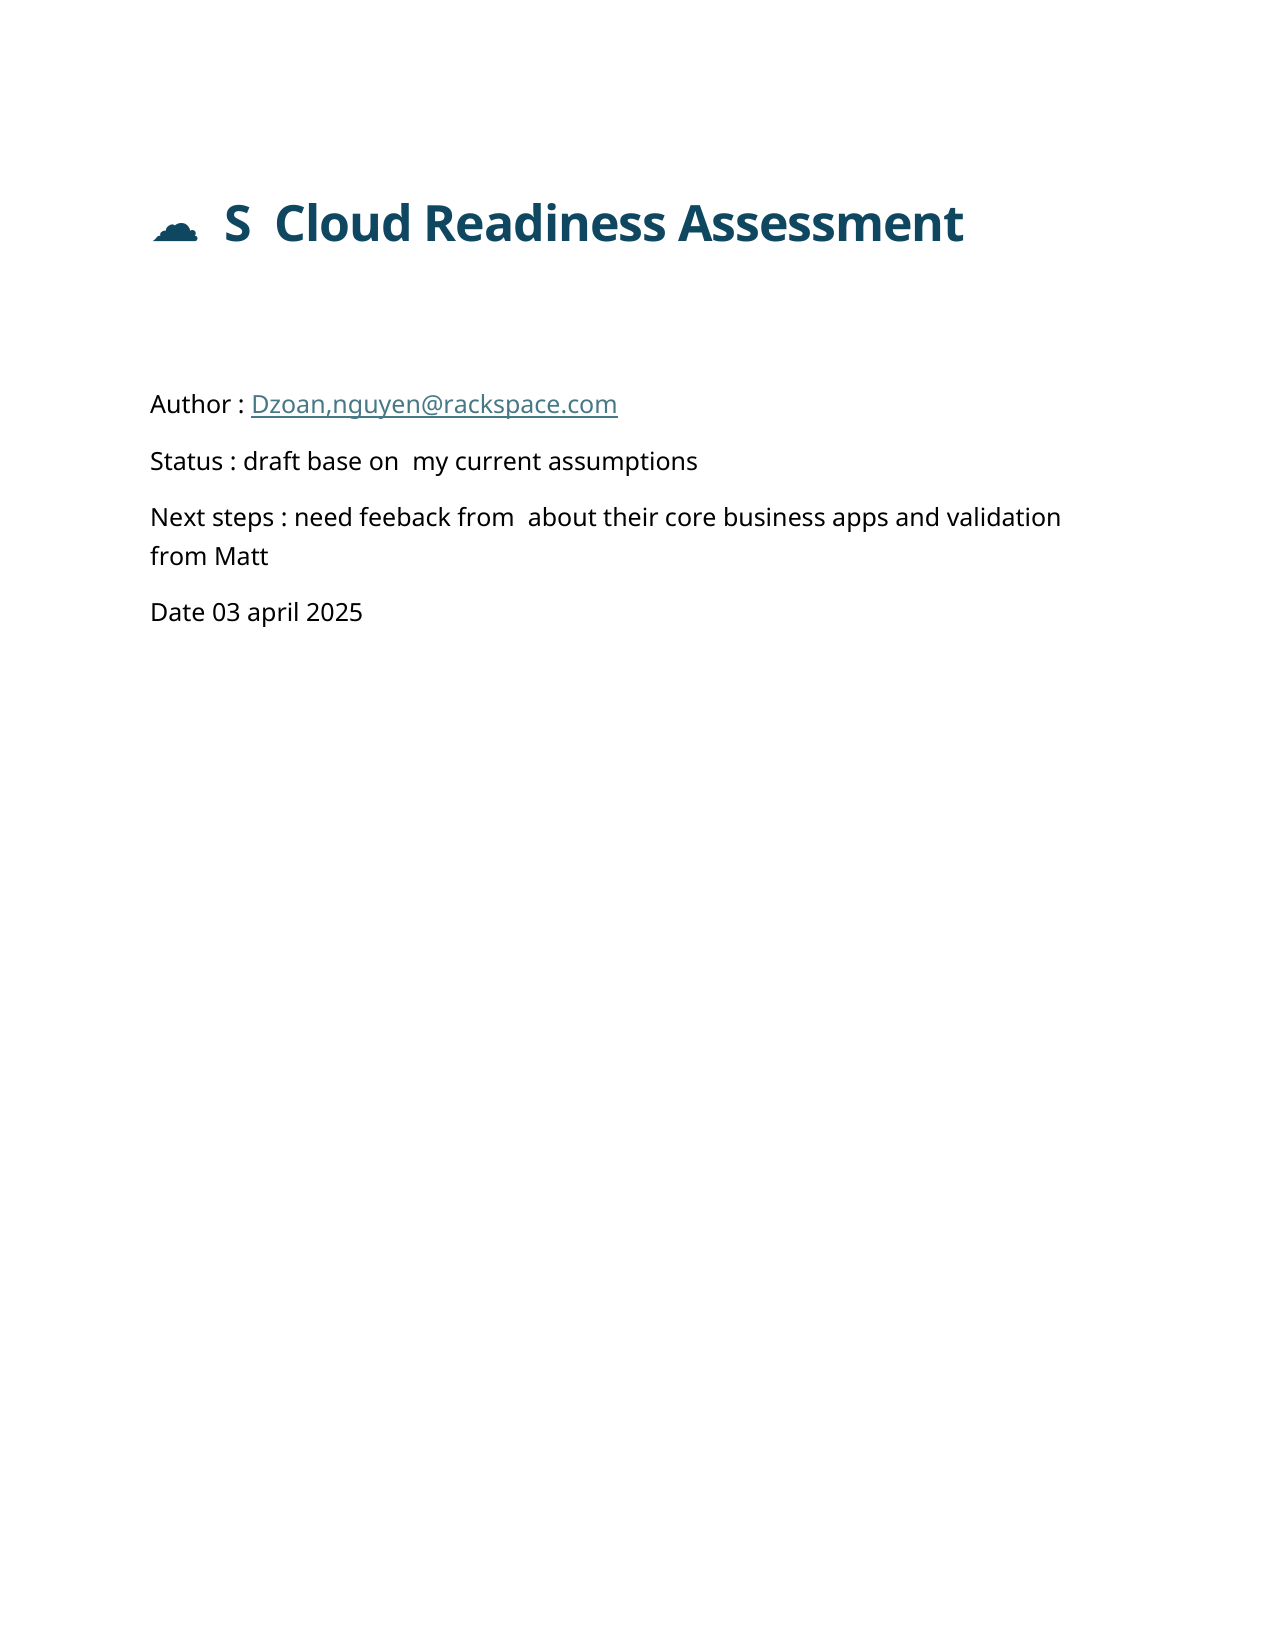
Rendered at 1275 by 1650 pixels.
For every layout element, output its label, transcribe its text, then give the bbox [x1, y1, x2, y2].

subtitle ☁️ S Cloud Readiness Assessment [150, 187, 1125, 256]
text Next steps : need feeback from about their core business apps and validation from Matt [150, 499, 1125, 573]
text Author : Dzoan,nguyen@rackspace.com [150, 387, 1125, 421]
text Date 03 april 2025 [150, 595, 1125, 629]
text Status : draft base on my current assumptions [150, 443, 1125, 477]
